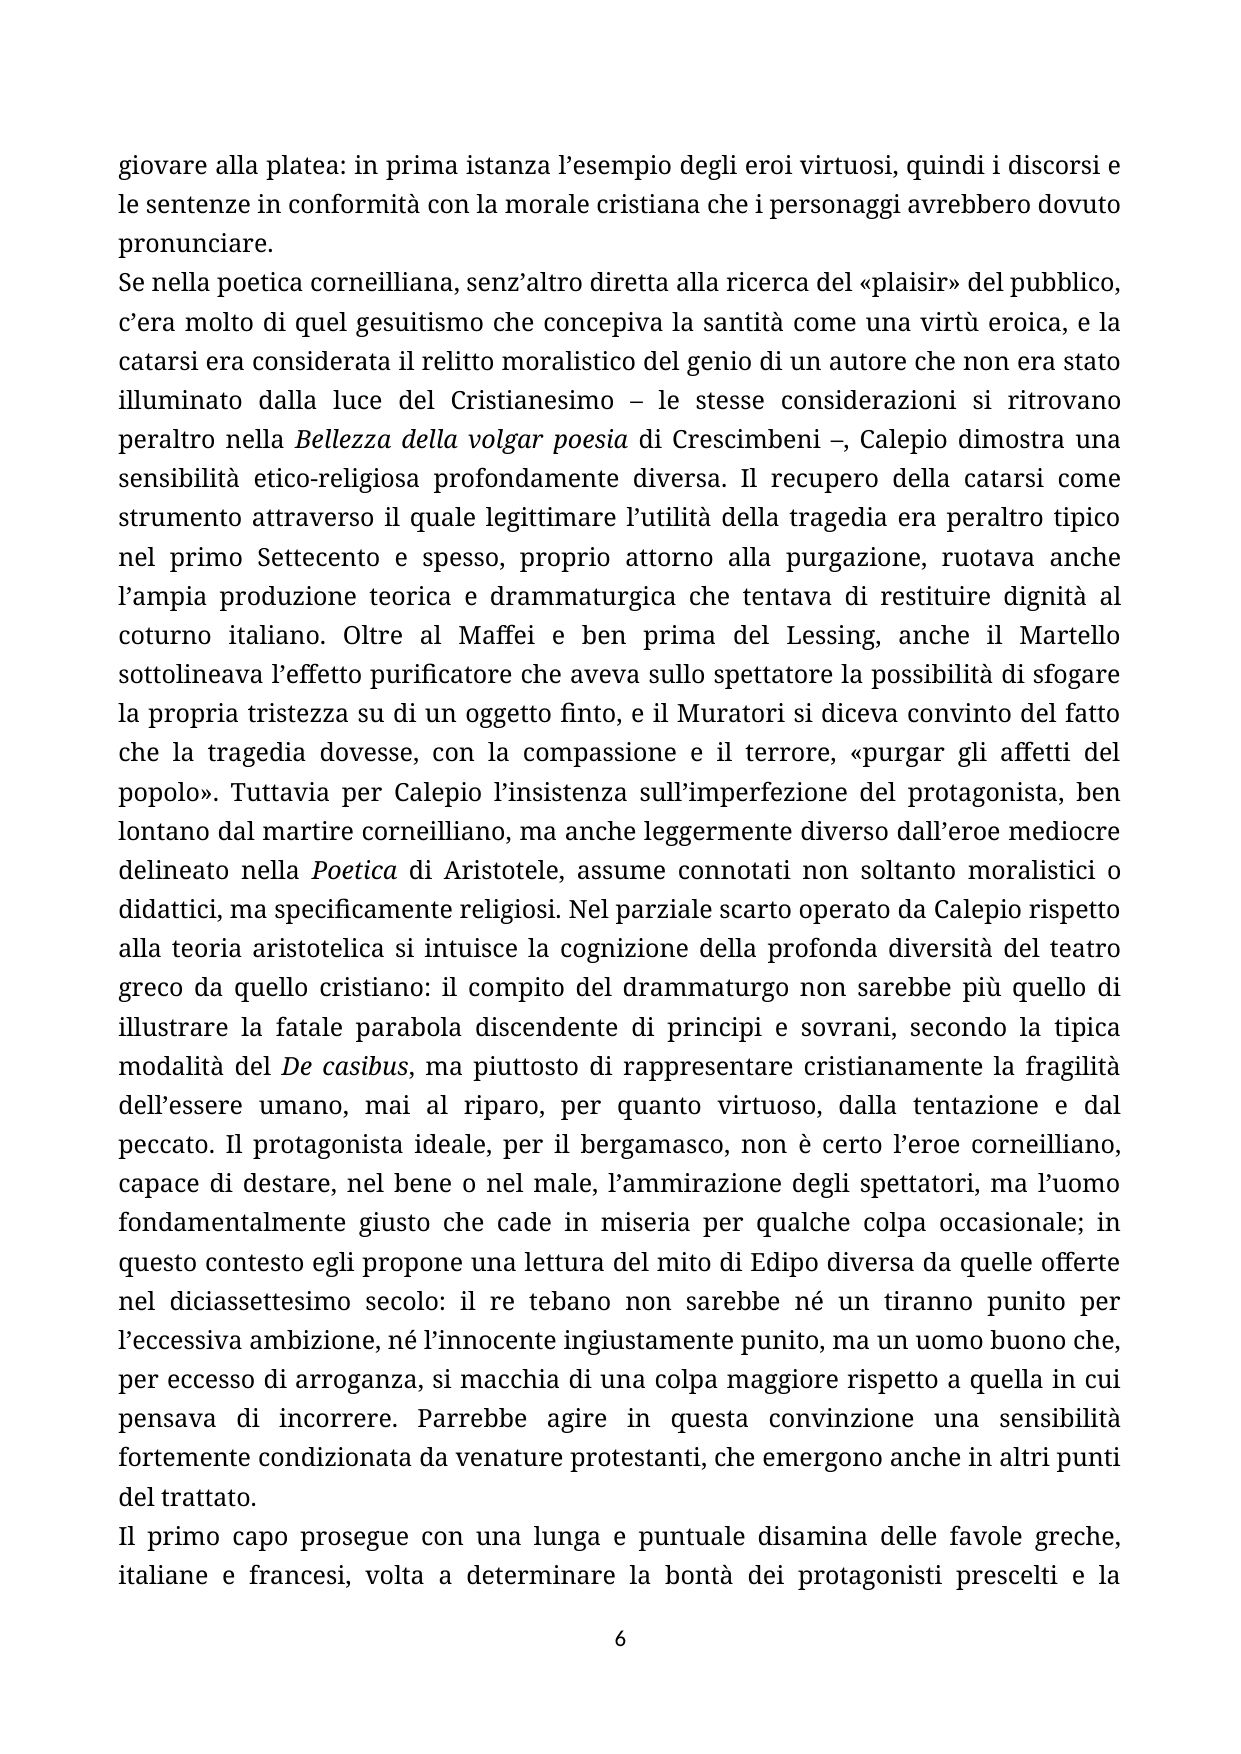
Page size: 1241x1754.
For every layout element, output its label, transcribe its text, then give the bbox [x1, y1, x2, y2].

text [118, 148, 1122, 260]
text Se nella poetica corneilliana, senz’altro diretta alla ricerca del «plaisir» del pubblico, c’era molto di quel gesuitismo che concepiva la santità come una virtù eroica, e la catarsi era considerata il relitto moralistico del genio di un autore che non era stato illuminato dalla luce del Cristianesimo – le stesse considerazioni si ritrovano peraltro nella Bellezza della volgar poesia di Crescimbeni –, Calepio dimostra una sensibilità etico-religiosa profondamente diversa. Il recupero della catarsi come strumento attraverso il quale legittimare l’utilità della tragedia era peraltro tipico nel primo Settecento e spesso, proprio attorno alla purgazione, ruotava anche l’ampia produzione teorica e drammaturgica che tentava di restituire dignità al coturno italiano. Oltre al Maffei e ben prima del Lessing, anche il Martello sottolineava l’effetto purificatore che aveva sullo spettatore la possibilità di sfogare la propria tristezza su di un oggetto finto, e il Muratori si diceva convinto del fatto che la tragedia dovesse, con la compassione e il terrore, «purgar gli affetti del popolo». Tuttavia per Calepio l’insistenza sull’imperfezione del protagonista, ben lontano dal martire corneilliano, ma anche leggermente diverso dall’eroe mediocre delineato nella Poetica di Aristotele, assume connotati non soltanto moralistici o didattici, ma specificamente religiosi. Nel parziale scarto operato da Calepio rispetto alla teoria aristotelica si intuisce la cognizione della profonda diversità del teatro greco da quello cristiano: il compito del drammaturgo non sarebbe più quello di illustrare la fatale parabola discendente di principi e sovrani, secondo la tipica modalità del De casibus, ma piuttosto di rappresentare cristianamente la fragilità dell’essere umano, mai al riparo, per quanto virtuoso, dalla tentazione e dal peccato. Il protagonista ideale, per il bergamasco, non è certo l’eroe corneilliano, capace di destare, nel bene o nel male, l’ammirazione degli spettatori, ma l’uomo fondamentalmente giusto che cade in miseria per qualche colpa occasionale; in questo contesto egli propone una lettura del mito di Edipo diversa da quelle offerte nel diciassettesimo secolo: il re tebano non sarebbe né un tiranno punito per l’eccessiva ambizione, né l’innocente ingiustamente punito, ma un uomo buono che, per eccesso di arroganza, si macchia di una colpa maggiore rispetto a quella in cui pensava di incorrere. Parrebbe agire in questa convinzione una sensibilità fortemente condizionata da venature protestanti, che emergono anche in altri punti del trattato. [118, 265, 1122, 1513]
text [118, 1518, 1122, 1592]
